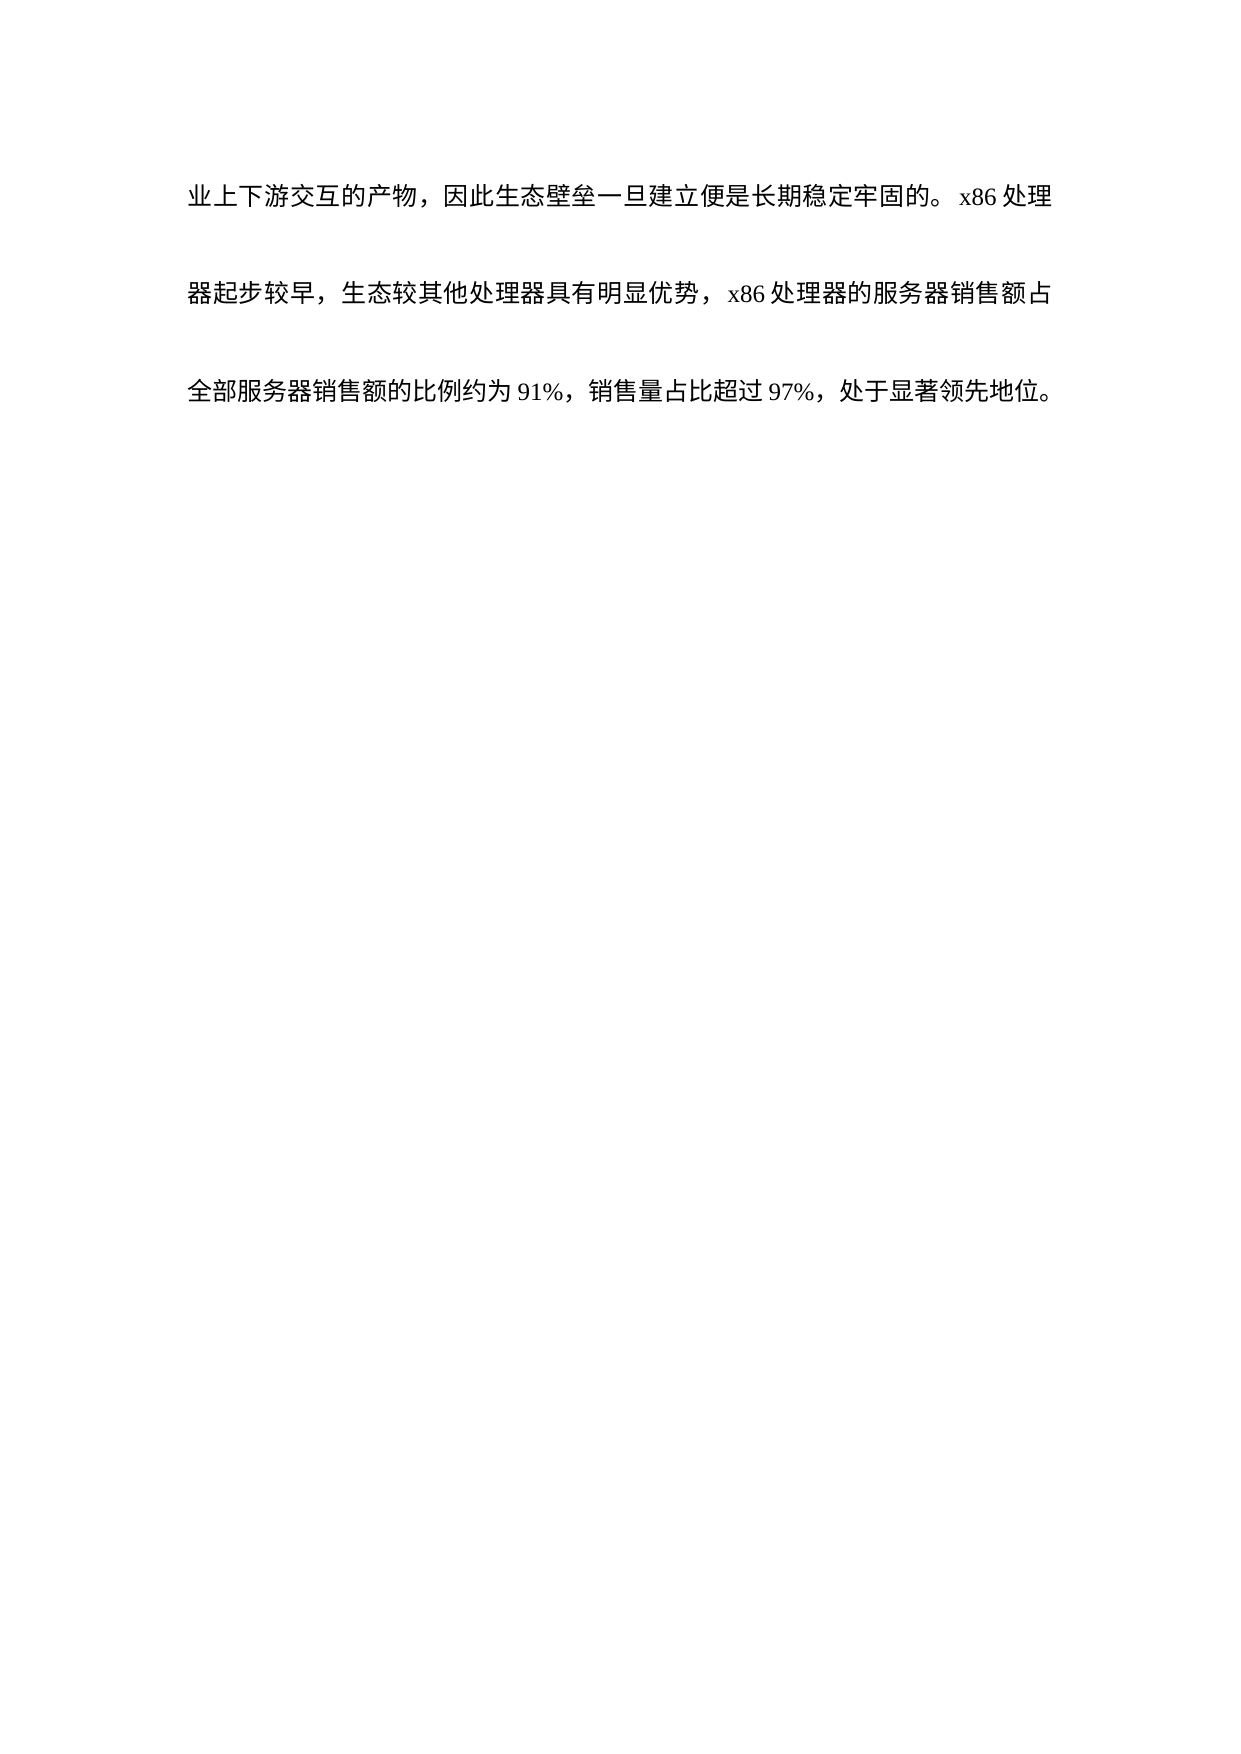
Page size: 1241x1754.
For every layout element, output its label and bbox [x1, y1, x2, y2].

text [187, 162, 1053, 422]
